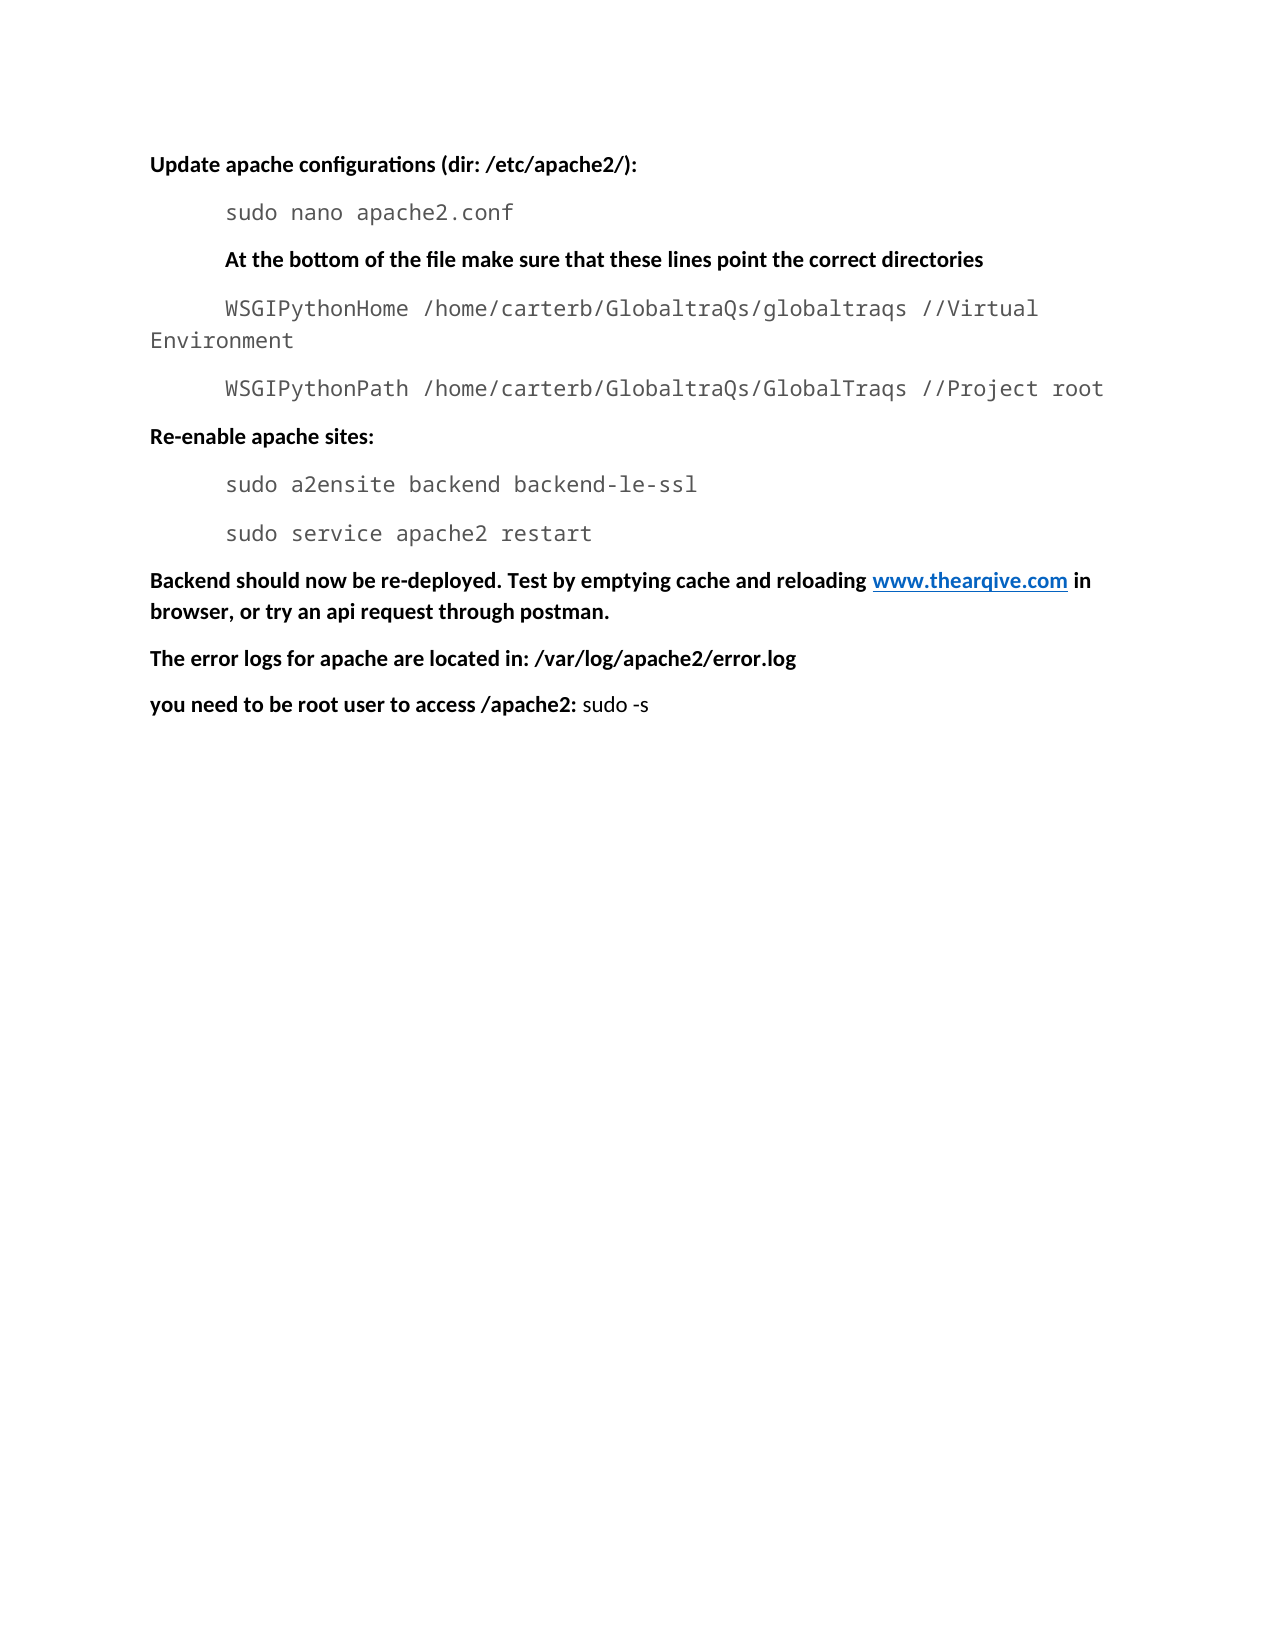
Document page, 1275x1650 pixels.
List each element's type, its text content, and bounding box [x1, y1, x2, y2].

text Re-enable apache sites: [150, 422, 1125, 450]
text sudo service apache2 restart [150, 518, 1125, 548]
text Update apache configurations (dir: /etc/apache2/): [150, 150, 1125, 178]
text sudo a2ensite backend backend-le-ssl [150, 469, 1125, 499]
text The error logs for apache are located in: /var/log/apache2/error.log [150, 644, 1125, 672]
text At the bottom of the file make sure that these lines point the correct directories [150, 246, 1125, 274]
text you need to be root user to access /apache2: sudo -s [150, 691, 1125, 718]
text Backend should now be re-deployed. Test by emptying cache and reloading www.thearqive.com in browser, or try an api request through postman. [150, 567, 1125, 625]
text sudo nano apache2.conf [150, 197, 1125, 227]
text WSGIPythonHome /home/carterb/GlobaltraQs/globaltraqs //Virtual Environment [150, 293, 1125, 354]
text WSGIPythonPath /home/carterb/GlobaltraQs/GlobalTraqs //Project root [150, 373, 1125, 403]
